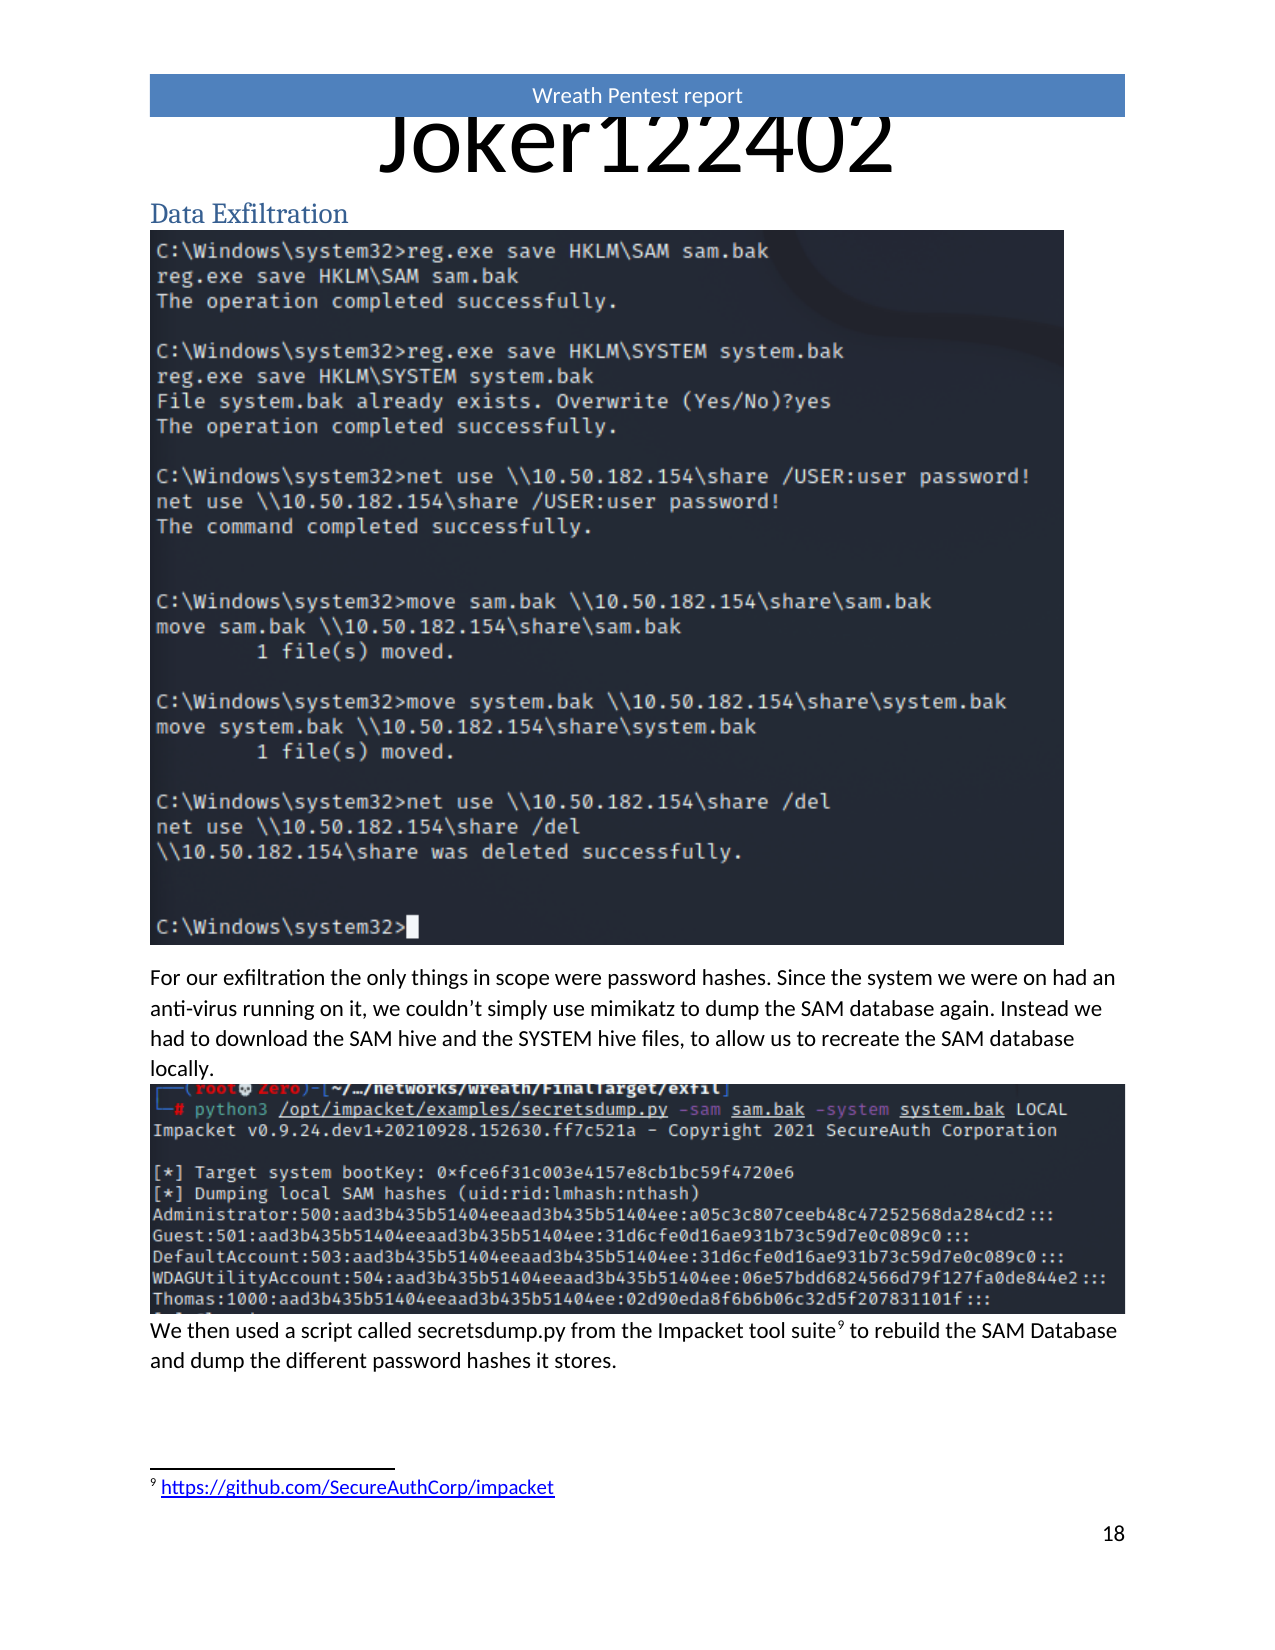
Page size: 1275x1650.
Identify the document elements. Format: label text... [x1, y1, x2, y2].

text For our exfiltration the only things in scope were password hashes. Since the system we were on had an anti-virus running on it, we couldn’t simply use mimikatz to dump the SAM database again. Instead we had to download the SAM hive and the SYSTEM hive files, to allow us to recreate the SAM database locally. We then used a script called secretsdump.py from the Impacket tool suite to rebuild the SAM Database and dump the different password hashes it stores. [150, 963, 1125, 1084]
subtitle Data Exfiltration [150, 197, 1125, 231]
picture [150, 230, 1064, 945]
picture [150, 1084, 1125, 1314]
text For our exfiltration the only things in scope were password hashes. Since the system we were on had an anti-virus running on it, we couldn’t simply use mimikatz to dump the SAM database again. Instead we had to download the SAM hive and the SYSTEM hive files, to allow us to recreate the SAM database locally. We then used a script called secretsdump.py from the Impacket tool suite to rebuild the SAM Database and dump the different password hashes it stores. [150, 1314, 1125, 1374]
